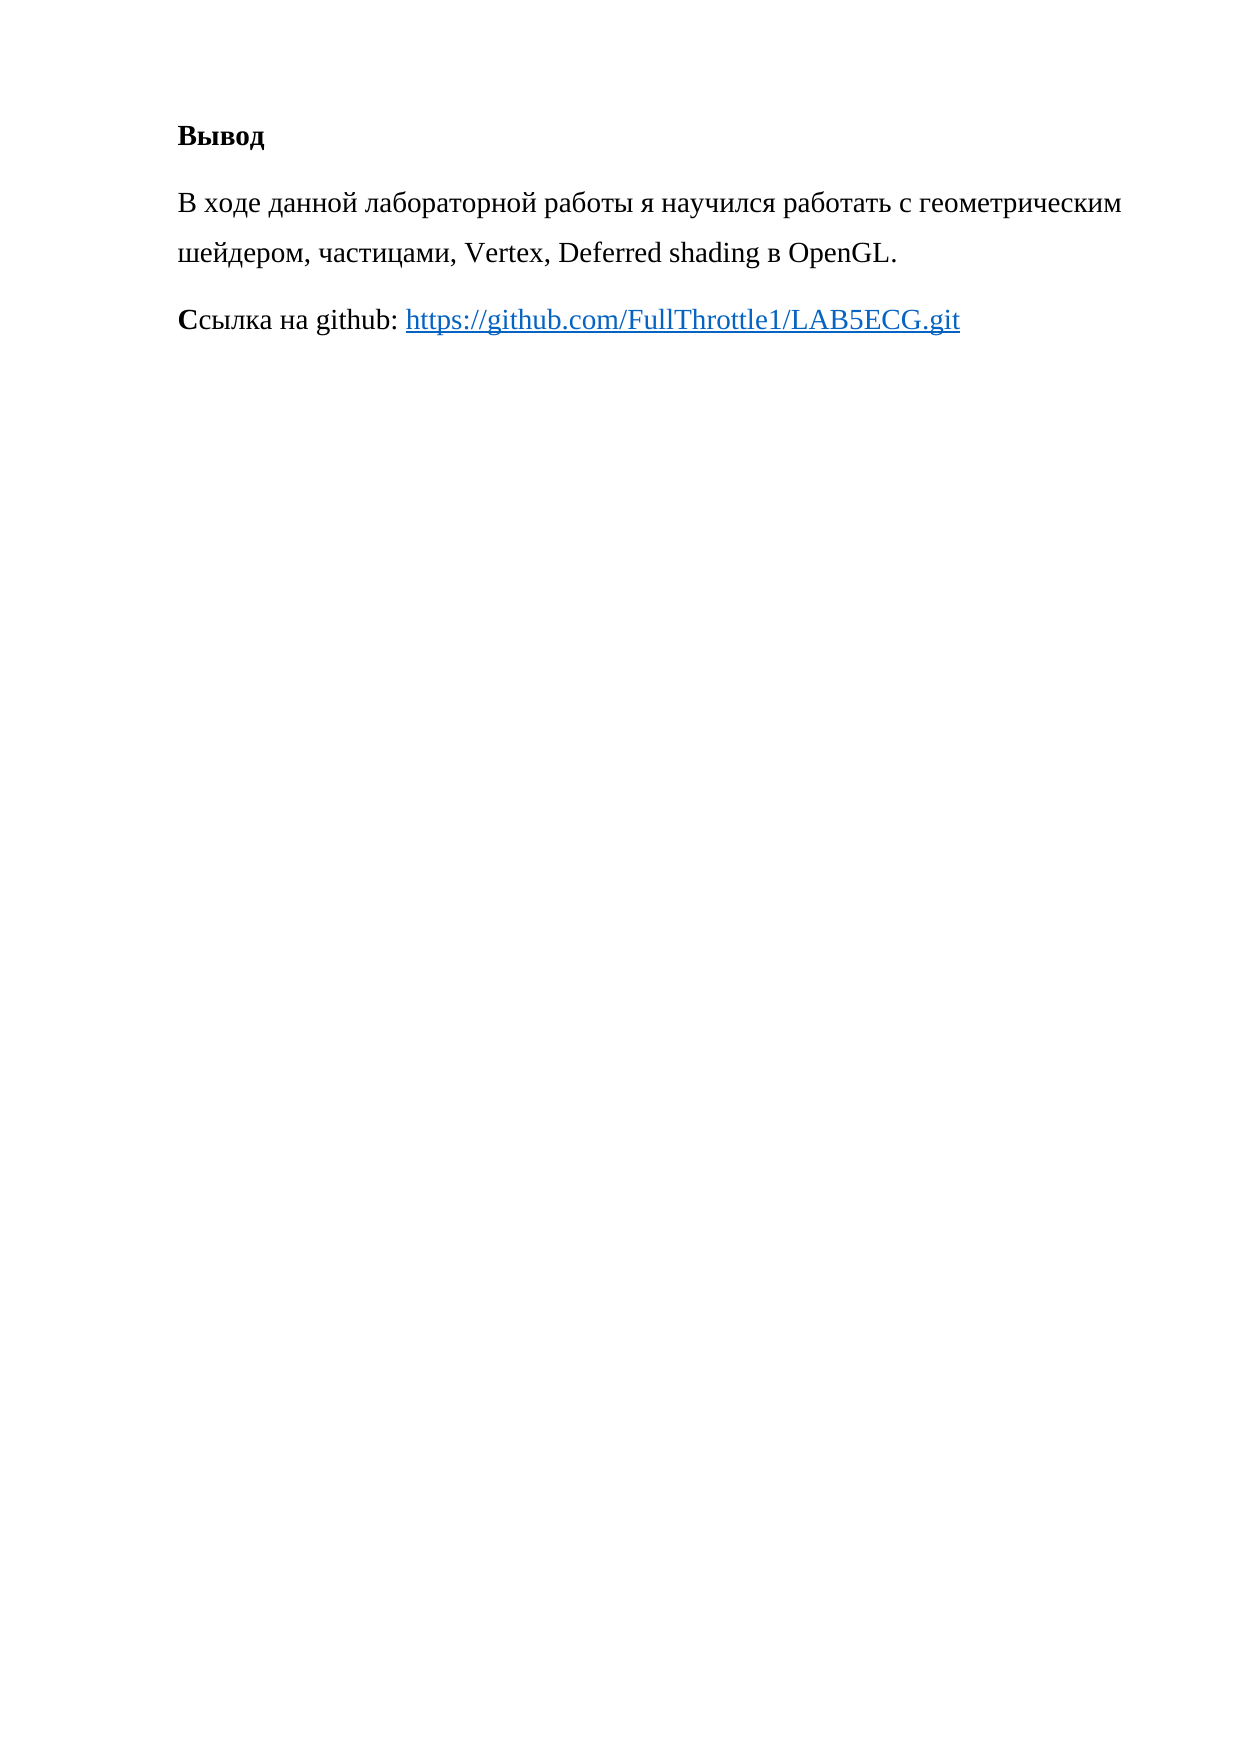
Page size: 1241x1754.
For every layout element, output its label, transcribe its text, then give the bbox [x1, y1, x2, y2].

text Cсылка на github: https://github.com/FullThrottle1/LAB5ECG.git [177, 302, 1152, 336]
text В ходе данной лабораторной работы я научился работать с геометрическим шейдером, частицами, Vertex, Deferred shading в OpenGL. [177, 185, 1152, 269]
text Вывод [177, 118, 1152, 152]
